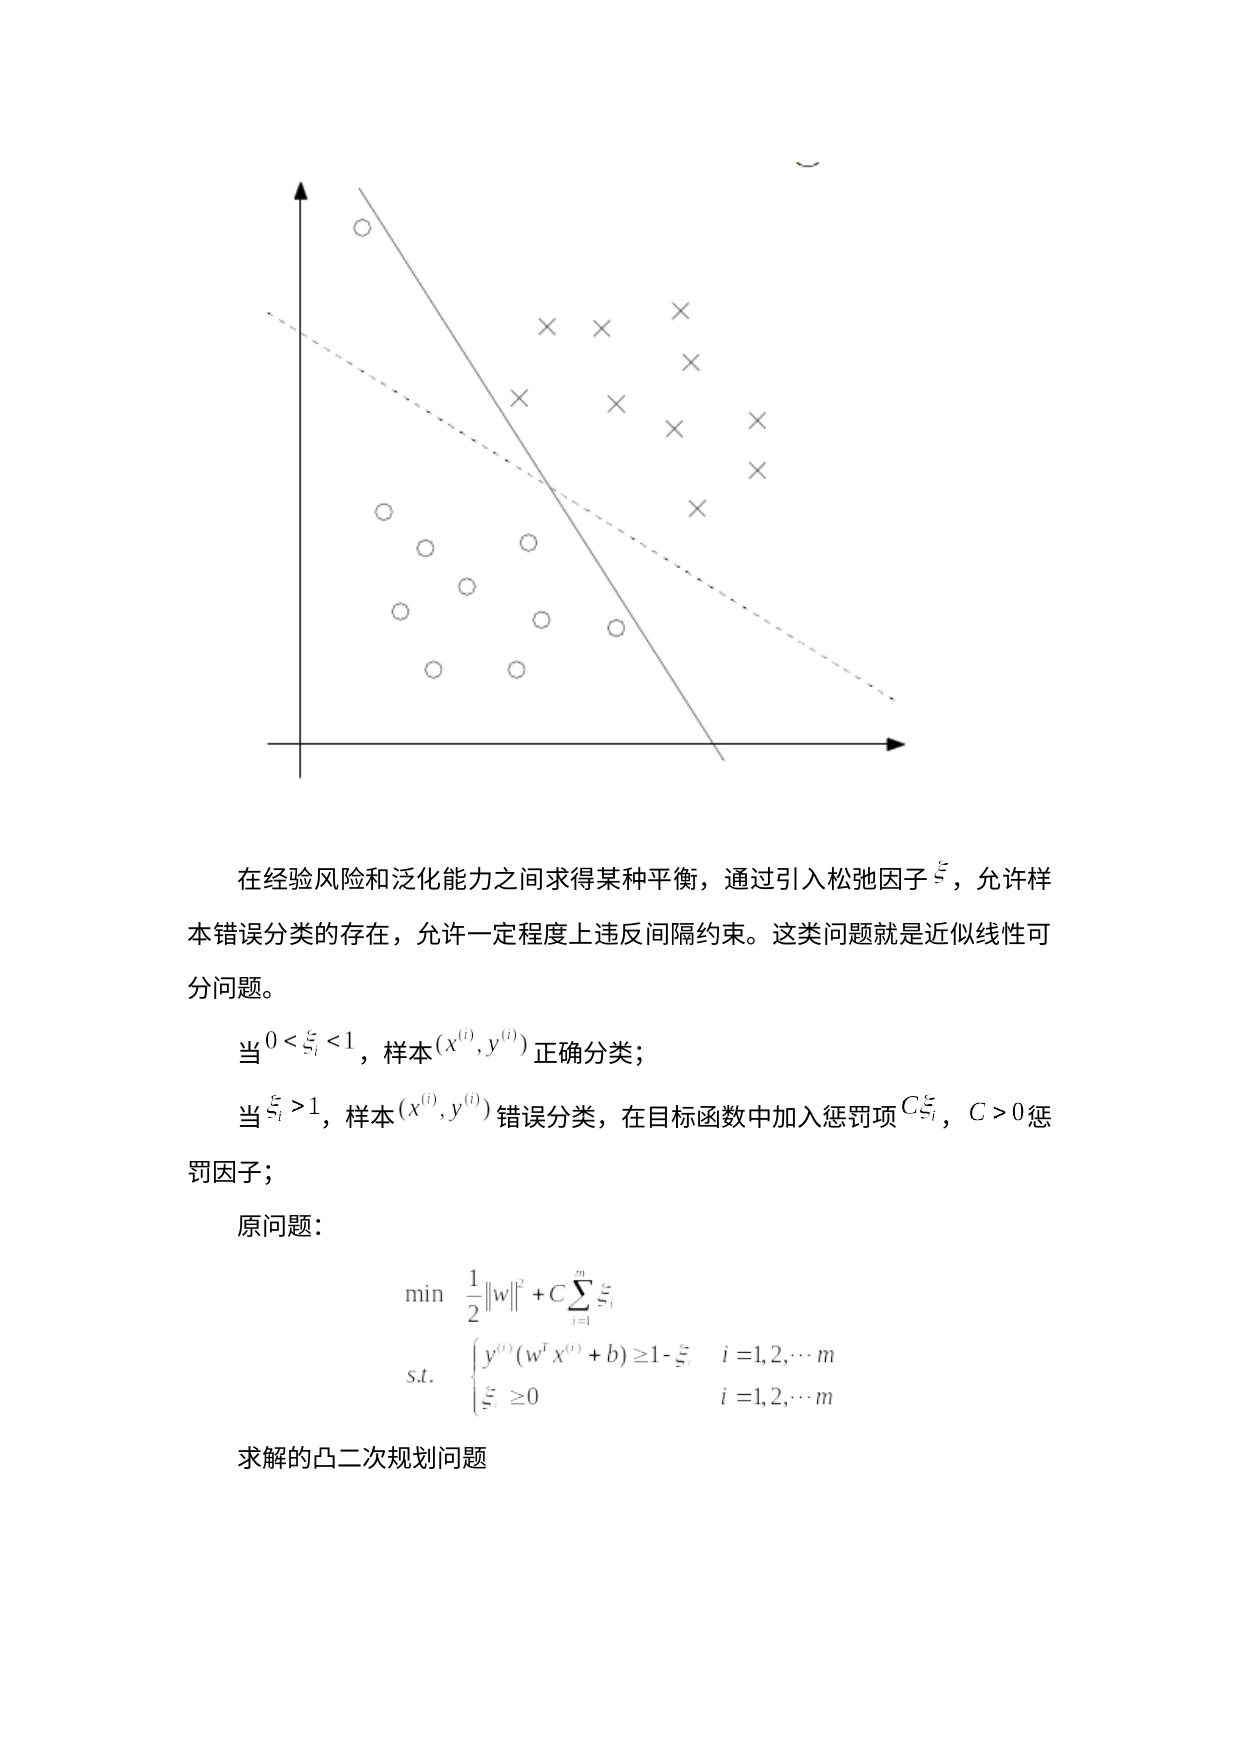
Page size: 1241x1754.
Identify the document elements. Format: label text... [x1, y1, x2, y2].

picture [237, 162, 949, 842]
text 求解的凸二次规划问题 [187, 1438, 1053, 1474]
text 当，样本正确分类； [187, 1023, 1053, 1069]
text 当，样本错误分类，在目标函数中加入惩罚项，惩罚因子； [187, 1087, 1053, 1188]
text 在经验风险和泛化能力之间求得某种平衡，通过引入松弛因子，允许样本错误分类的存在，允许一定程度上违反间隔约束。这类问题就是近似线性可分问题。 [187, 856, 1053, 1005]
text 原问题： [187, 1206, 1053, 1243]
